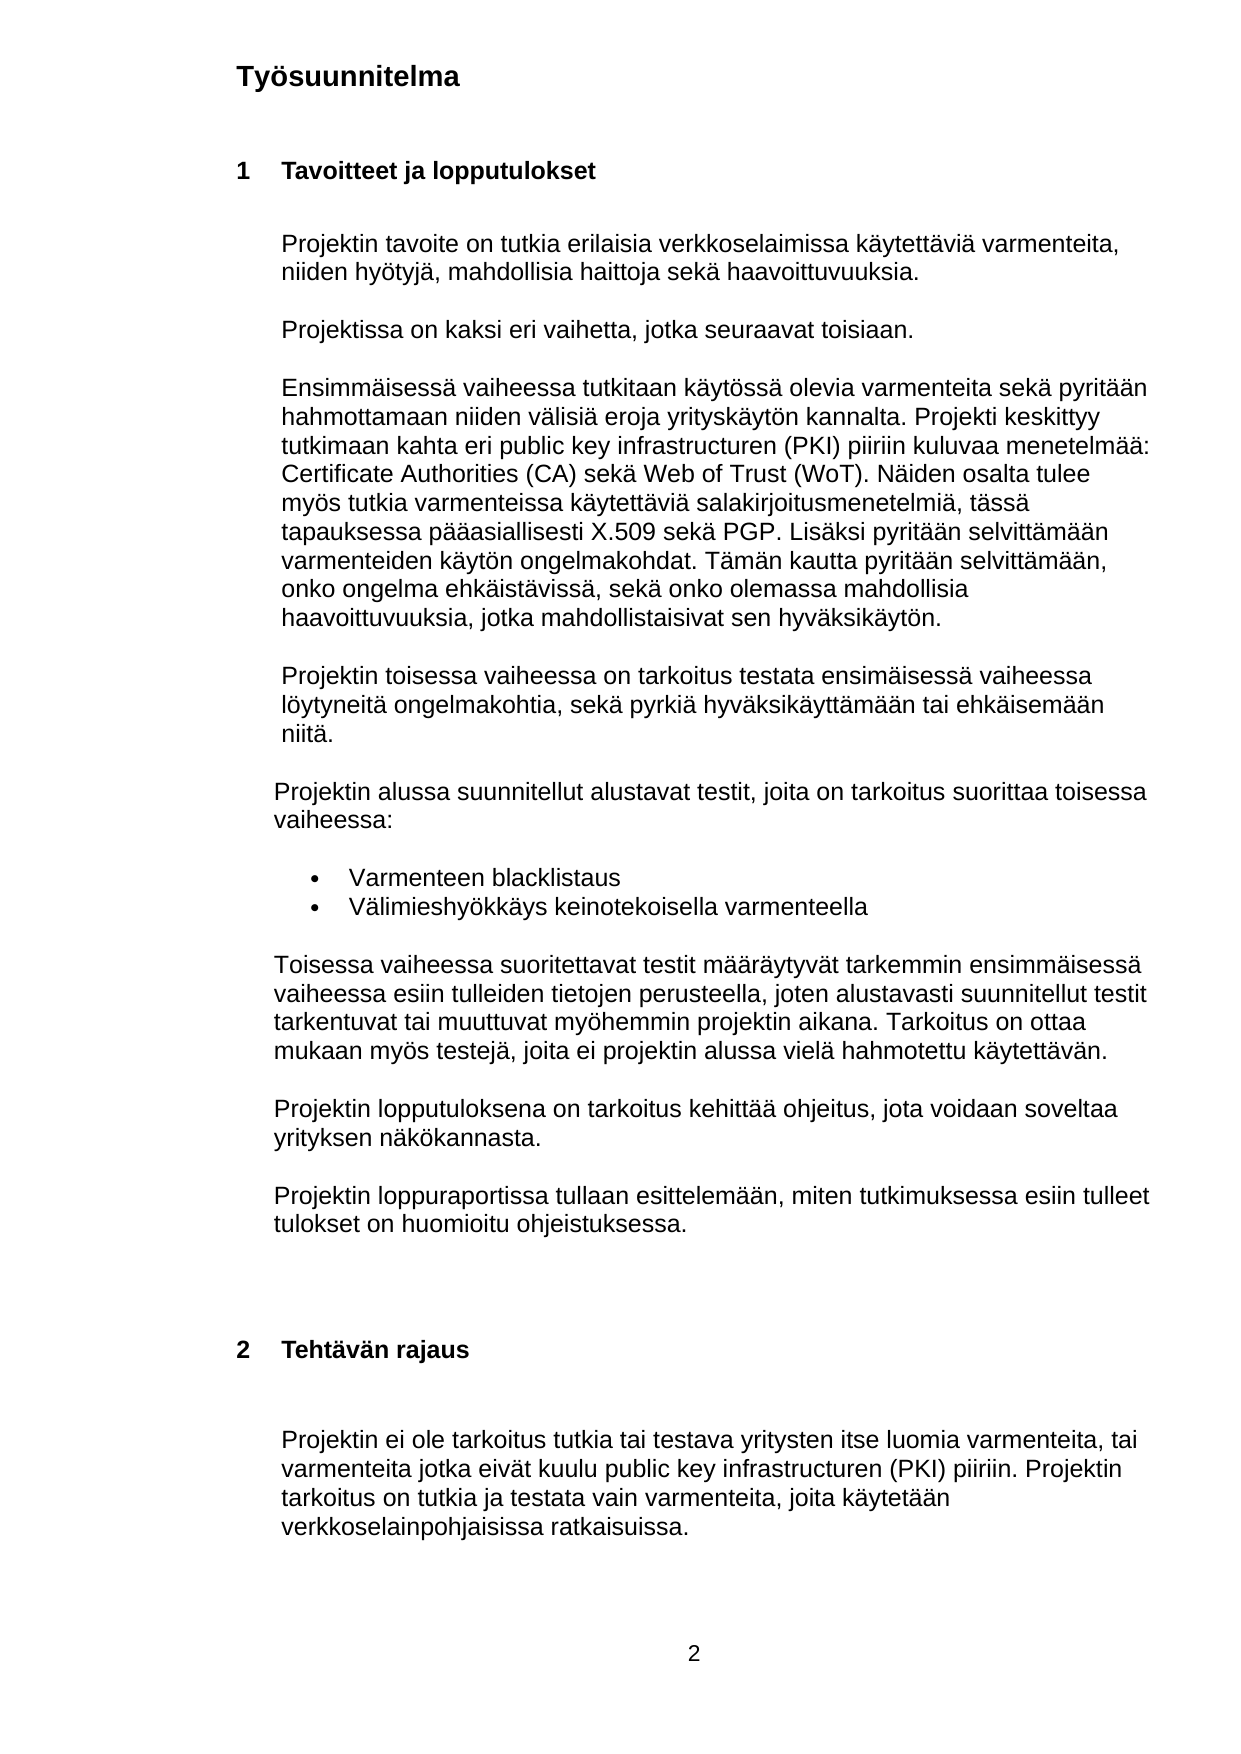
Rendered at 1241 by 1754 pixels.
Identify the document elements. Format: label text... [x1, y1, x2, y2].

text Projektin alussa suunnitellut alustavat testit, joita on tarkoitus suorittaa toisessa vaiheessa: [274, 776, 1152, 834]
text Ensimmäisessä vaiheessa tutkitaan käytössä olevia varmenteita sekä pyritään hahmottamaan niiden välisiä eroja yrityskäytön kannalta. Projekti keskittyy tutkimaan kahta eri public key infrastructuren (PKI) piiriin kuluvaa menetelmää: Certificate Authorities (CA) sekä Web of Trust (WoT). Näiden osalta tulee myös tutkia varmenteissa käytettäviä salakirjoitusmenetelmiä, tässä tapauksessa pääasiallisesti X.509 sekä PGP. Lisäksi pyritään selvittämään varmenteiden käytön ongelmakohdat. Tämän kautta pyritään selvittämään, onko ongelma ehkäistävissä, sekä onko olemassa mahdollisia haavoittuvuuksia, jotka mahdollistaisivat sen hyväksikäytön. [281, 373, 1152, 632]
text Toisessa vaiheessa suoritettavat testit määräytyvät tarkemmin ensimmäisessä vaiheessa esiin tulleiden tietojen perusteella, joten alustavasti suunnitellut testit tarkentuvat tai muuttuvat myöhemmin projektin aikana. Tarkoitus on ottaa mukaan myös testejä, joita ei projektin alussa vielä hahmotettu käytettävän. [274, 950, 1152, 1065]
text Projektin lopputuloksena on tarkoitus kehittää ohjeitus, jota voidaan soveltaa yrityksen näkökannasta. [274, 1094, 1152, 1151]
text Projektin ei ole tarkoitus tutkia tai testava yritysten itse luomia varmenteita, tai varmenteita jotka eivät kuulu public key infrastructuren (PKI) piiriin. Projektin tarkoitus on tutkia ja testata vain varmenteita, joita käytetään verkkoselainpohjaisissa ratkaisuissa. [281, 1425, 1152, 1540]
list Välimieshyökkäys keinotekoisella varmenteella [311, 892, 1152, 921]
subtitle Tavoitteet ja lopputulokset [236, 156, 1152, 185]
text Projektin toisessa vaiheessa on tarkoitus testata ensimäisessä vaiheessa löytyneitä ongelmakohtia, sekä pyrkiä hyväksikäyttämään tai ehkäisemään niitä. [281, 661, 1152, 747]
text Työsuunnitelma [236, 59, 1152, 93]
text Projektin loppuraportissa tullaan esittelemään, miten tutkimuksessa esiin tulleet tulokset on huomioitu ohjeistuksessa. [274, 1181, 1152, 1238]
subtitle Tehtävän rajaus [236, 1335, 1152, 1364]
text Projektin tavoite on tutkia erilaisia verkkoselaimissa käytettäviä varmenteita, niiden hyötyjä, mahdollisia haittoja sekä haavoittuvuuksia. [281, 228, 1152, 286]
text Projektissa on kaksi eri vaihetta, jotka seuraavat toisiaan. [236, 315, 1152, 344]
list Varmenteen blacklistaus [311, 863, 1152, 892]
